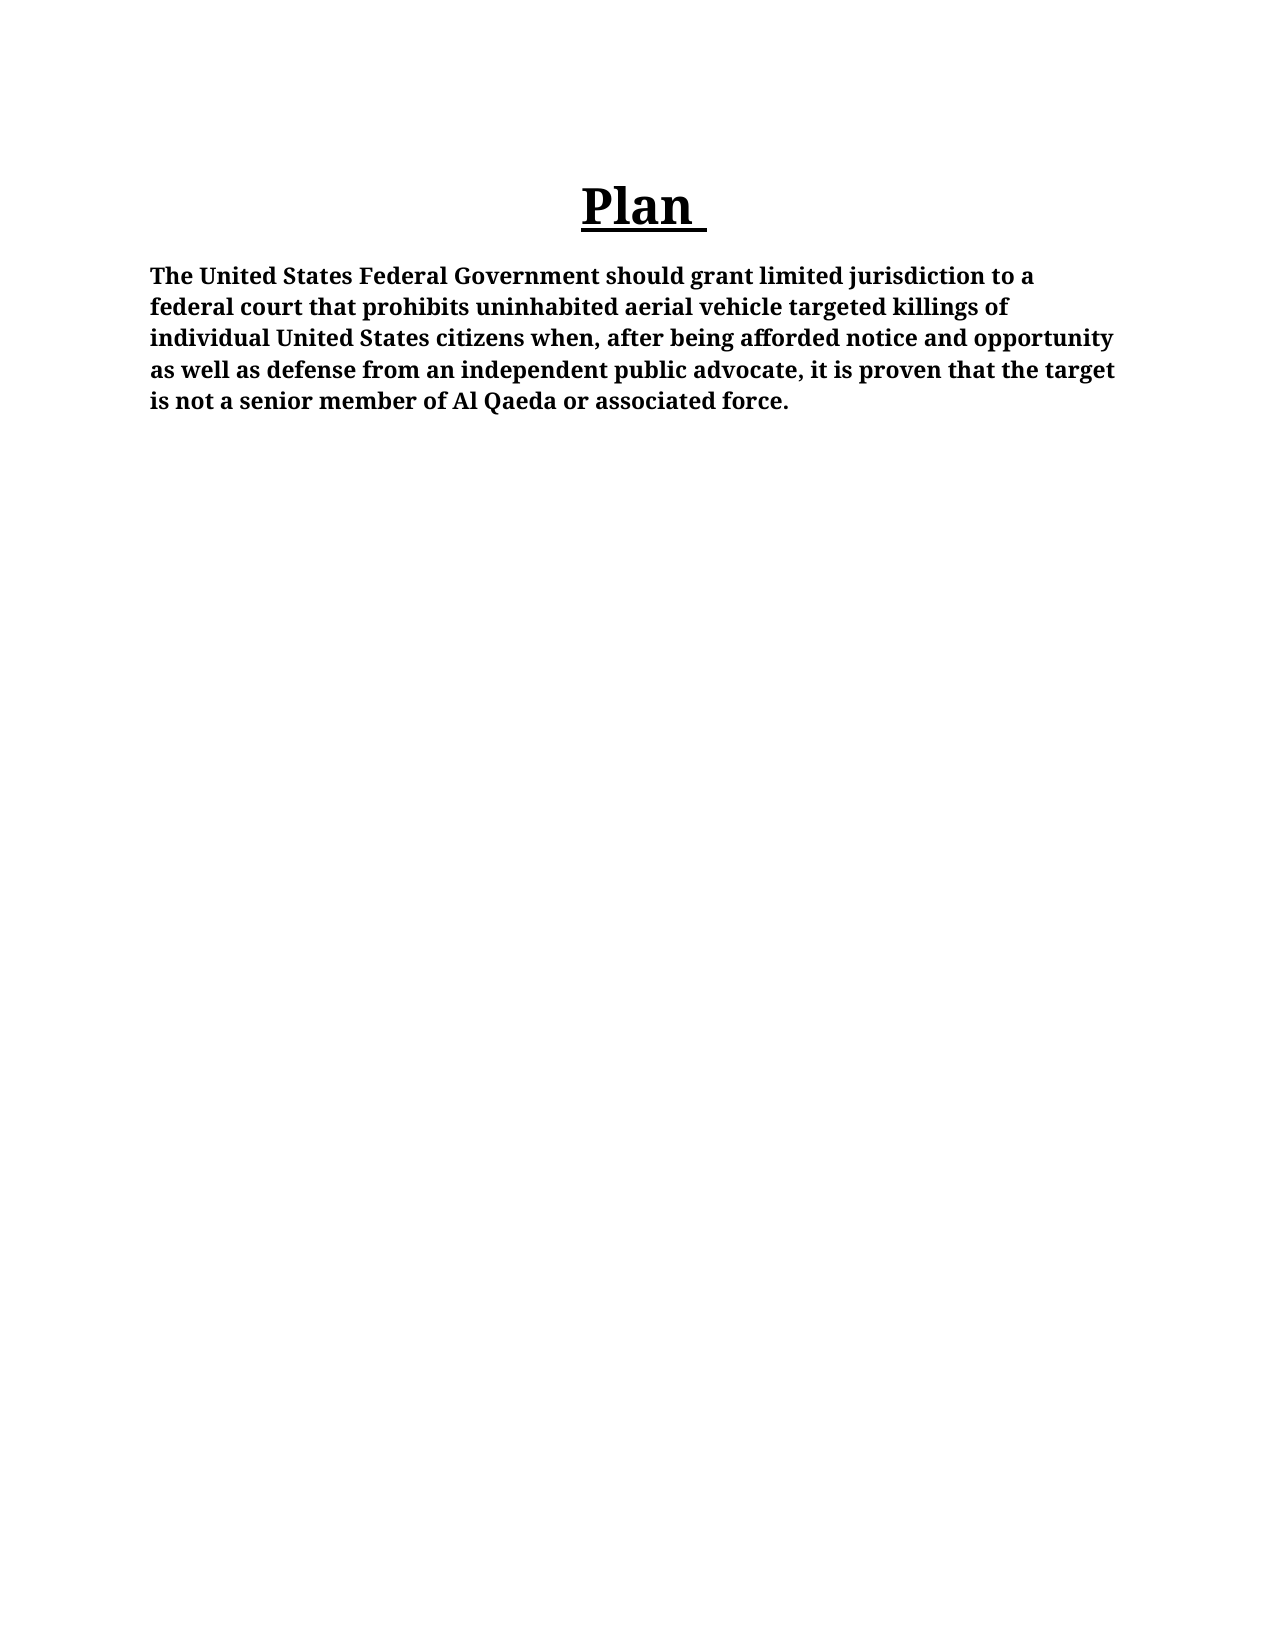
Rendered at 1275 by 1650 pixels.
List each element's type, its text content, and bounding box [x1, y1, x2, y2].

subtitle The United States Federal Government should grant limited jurisdiction to a federal court that prohibits uninhabited aerial vehicle targeted killings of individual United States citizens when, after being afforded notice and opportunity as well as defense from an independent public advocate, it is proven that the target is not a senior member of Al Qaeda or associated force. [150, 260, 1125, 416]
subtitle Plan [150, 171, 1125, 239]
